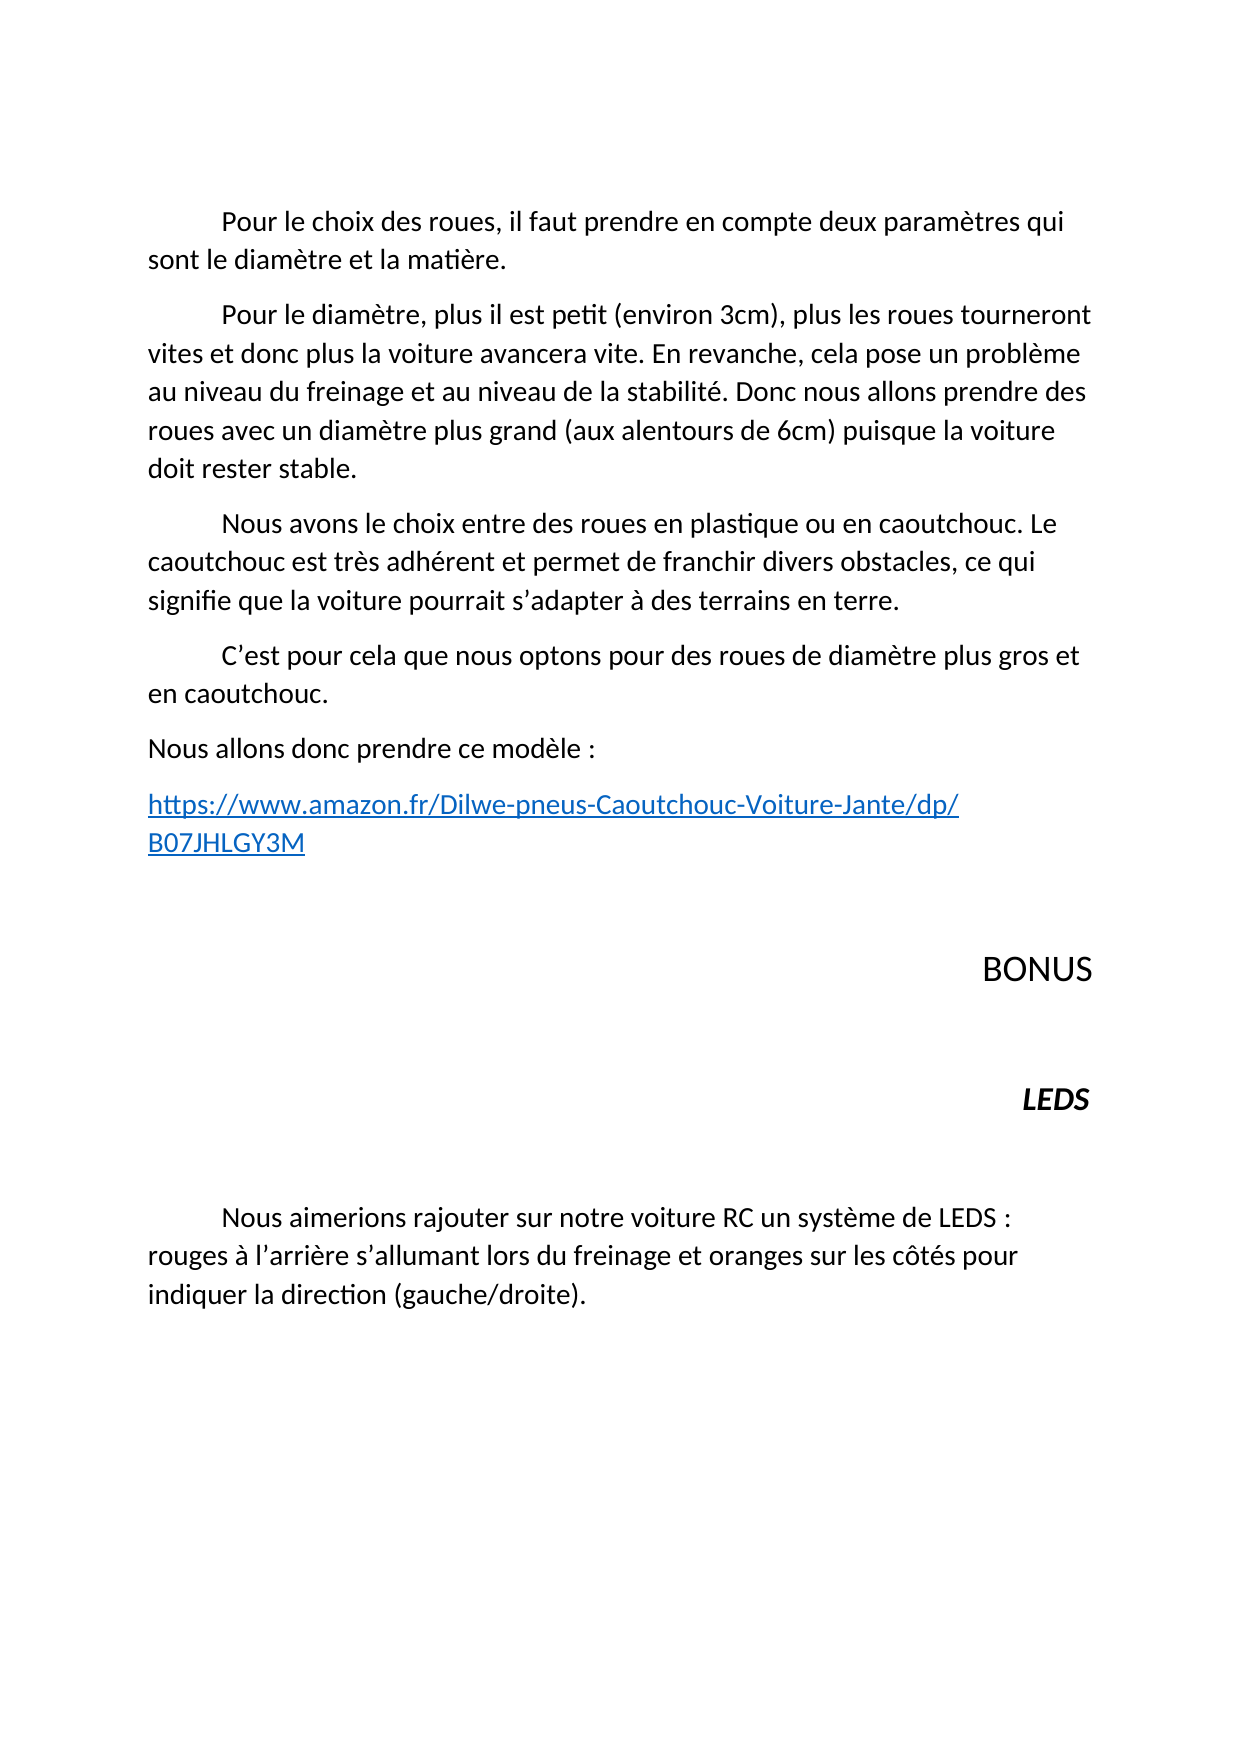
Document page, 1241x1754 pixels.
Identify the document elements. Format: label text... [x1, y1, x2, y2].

text https://www.amazon.fr/Dilwe-pneus-Caoutchouc-Voiture-Jante/dp/B07JHLGY3M [148, 786, 1093, 860]
text Nous allons donc prendre ce modèle : [148, 731, 1093, 766]
text LEDS [148, 1078, 1093, 1118]
text Nous avons le choix entre des roues en plastique ou en caoutchouc. Le caoutchouc est très adhérent et permet de franchir divers obstacles, ce qui signifie que la voiture pourrait s’adapter à des terrains en terre. [148, 505, 1093, 618]
text C’est pour cela que nous optons pour des roues de diamètre plus gros et en caoutchouc. [148, 637, 1093, 711]
text Pour le choix des roues, il faut prendre en compte deux paramètres qui sont le diamètre et la matière. [148, 203, 1093, 277]
text Pour le diamètre, plus il est petit (environ 3cm), plus les roues tourneront vites et donc plus la voiture avancera vite. En revanche, cela pose un problème au niveau du freinage et au niveau de la stabilité. Donc nous allons prendre des roues avec un diamètre plus grand (aux alentours de 6cm) puisque la voiture doit rester stable. [148, 296, 1093, 486]
text BONUS [148, 945, 1093, 991]
text Nous aimerions rajouter sur notre voiture RC un système de LEDS : rouges à l’arrière s’allumant lors du freinage et oranges sur les côtés pour indiquer la direction (gauche/droite). [148, 1199, 1093, 1311]
